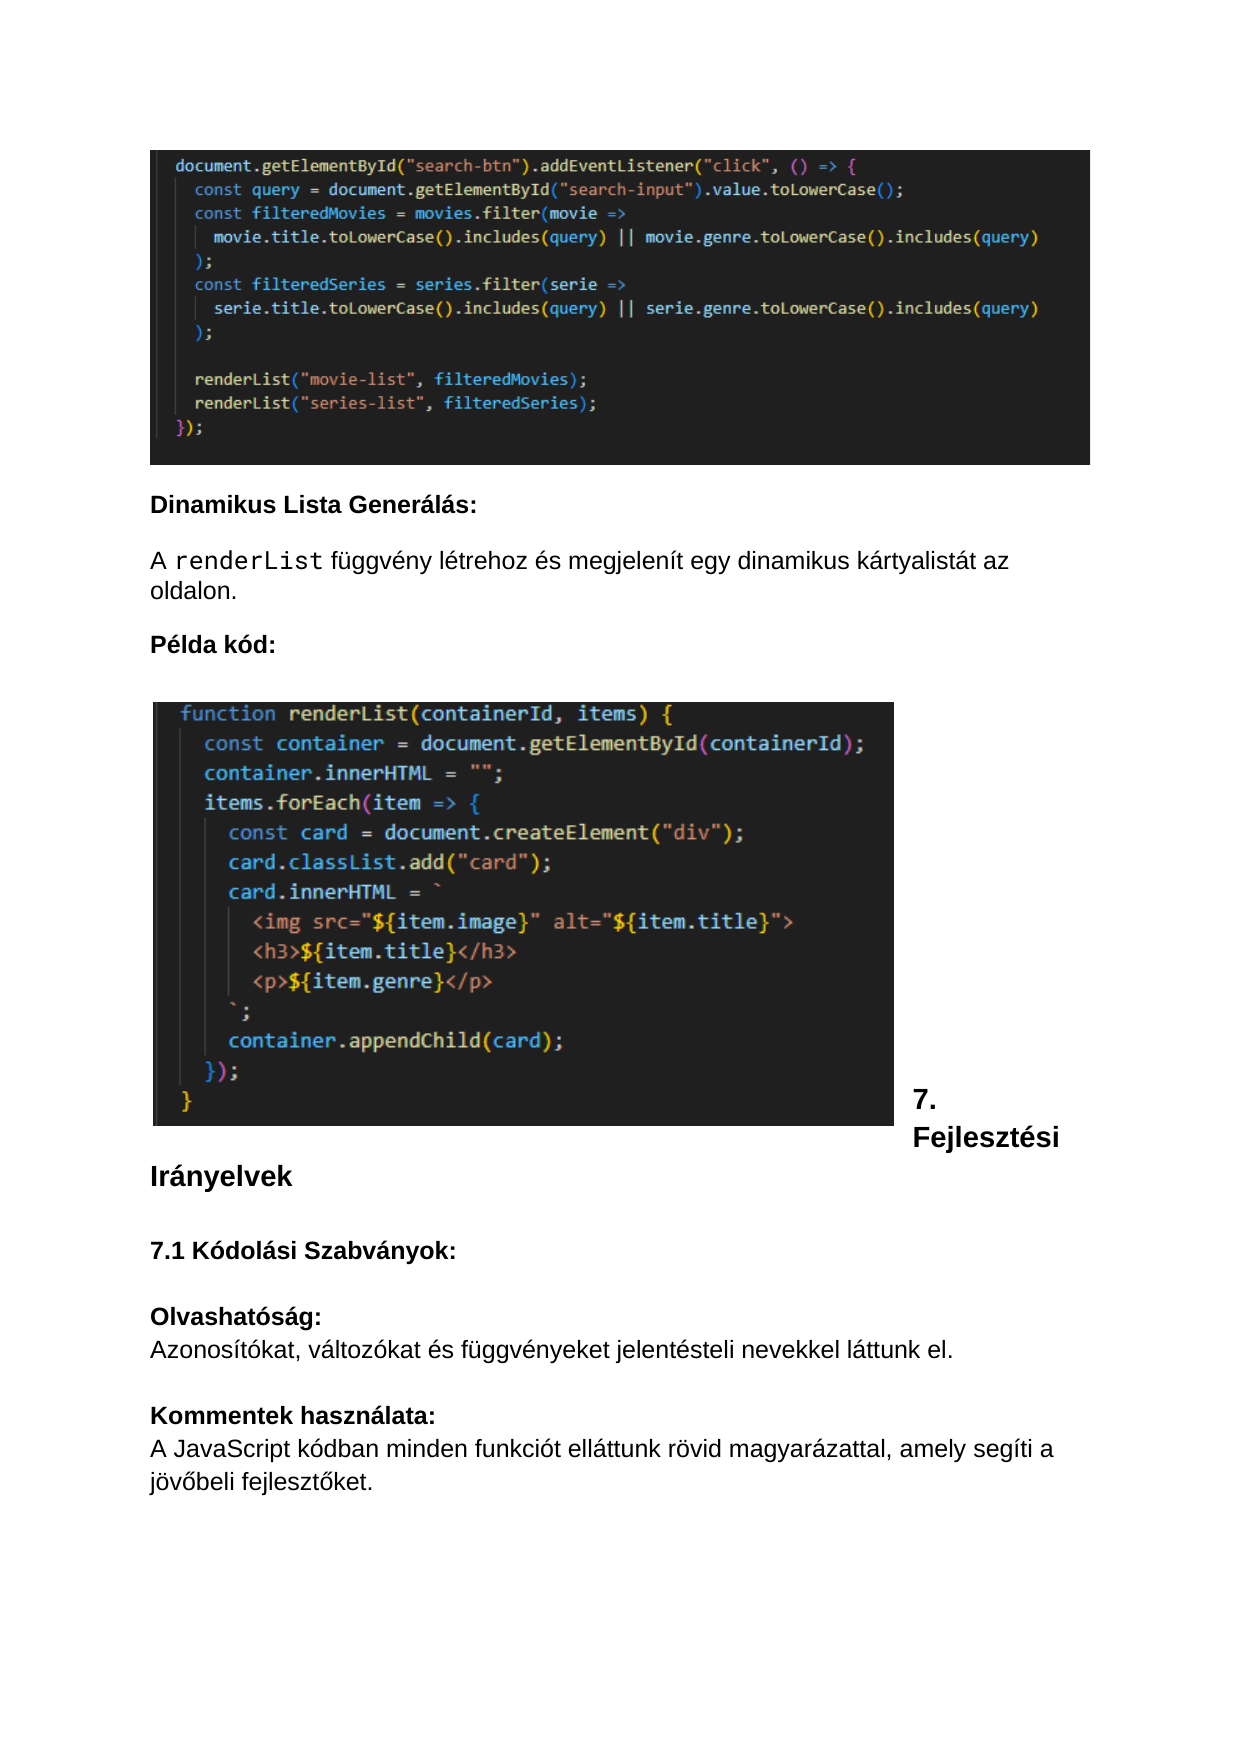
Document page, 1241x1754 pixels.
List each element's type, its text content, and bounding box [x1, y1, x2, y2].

text Kommentek használata: A JavaScript kódban minden funkciót elláttunk rövid magyarázattal, amely segíti a jövőbeli fejlesztőket. [150, 1401, 1090, 1496]
picture [153, 702, 894, 1126]
text 7. Fejlesztési Irányelvek [150, 1082, 1090, 1192]
text A renderList függvény létrehoz és megjelenít egy dinamikus kártyalistát az oldalon. [150, 543, 1090, 605]
text Olvashatóság: Azonosítókat, változókat és függvényeket jelentésteli nevekkel láttunk el. [150, 1302, 1090, 1364]
text 7.1 Kódolási Szabványok: [150, 1236, 1090, 1265]
subtitle Dinamikus Lista Generálás: [150, 489, 1090, 518]
text Példa kód: [150, 630, 1090, 659]
picture [150, 150, 1091, 465]
